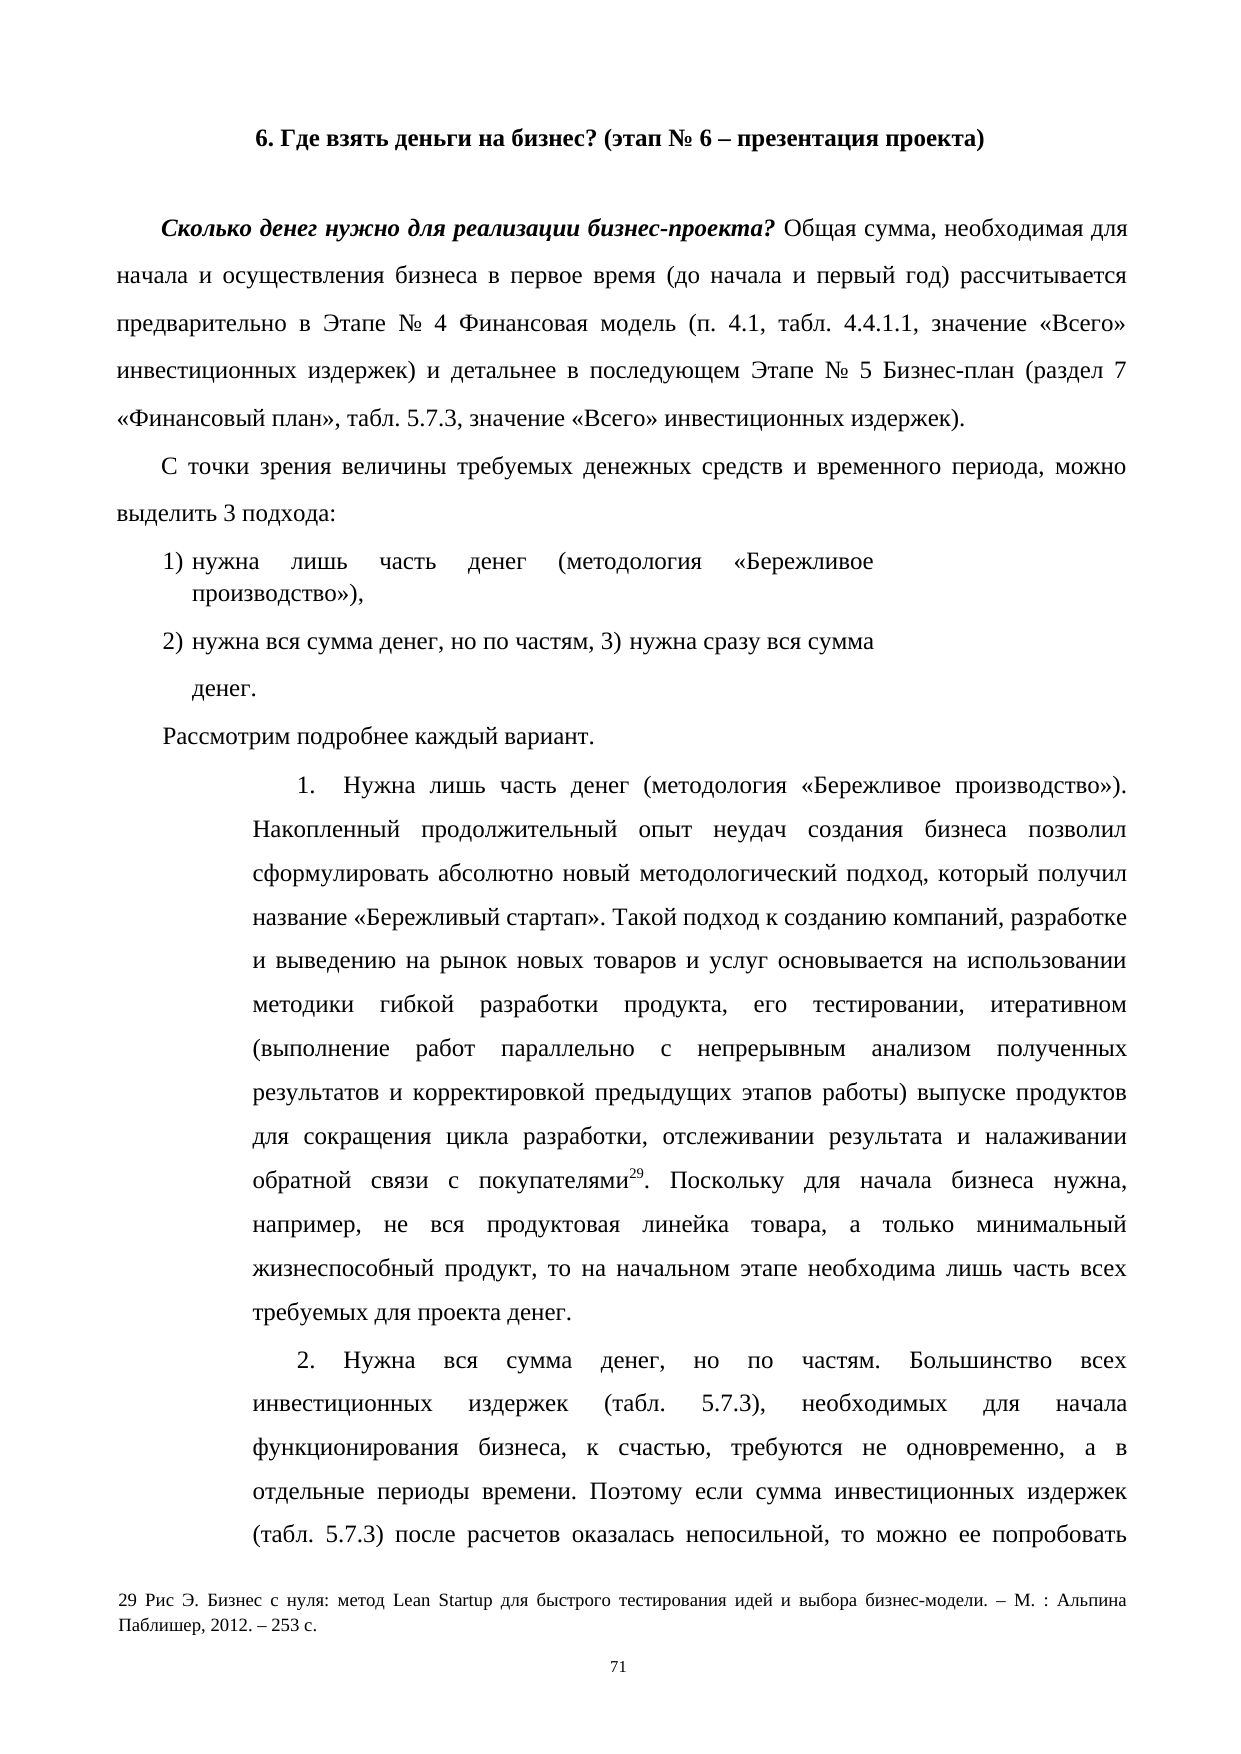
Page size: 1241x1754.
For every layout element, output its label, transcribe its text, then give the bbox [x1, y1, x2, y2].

list нужна лишь часть денег (методология «Бережливое производство»), [162, 546, 874, 607]
list Нужна лишь часть денег (методология «Бережливое производство»). Накопленный продолжительный опыт неудач создания бизнеса позволил сформулировать абсолютно новый методологический подход, который получил название «Бережливый стартап». Такой подход к созданию компаний, разработке и выведению на рынок новых товаров и услуг основывается на использовании методики гибкой разработки продукта, его тестировании, итеративном (выполнение работ параллельно с непрерывным анализом полученных результатов и корректировкой предыдущих этапов работы) выпуске продуктов для сокращения цикла разработки, отслеживании результата и налаживании обратной связи с покупателями. Поскольку для начала бизнеса нужна, например, не вся продуктовая линейка товара, а только минимальный жизнеспособный продукт, то на начальном этапе необходима лишь часть всех требуемых для проекта денег. [252, 770, 1128, 1326]
text Рассмотрим подробнее каждый вариант. [162, 721, 1128, 750]
text Сколько денег нужно для реализации бизнес-проекта? Общая сумма, необходимая для начала и осуществления бизнеса в первое время (до начала и первый год) рассчитывается предварительно в Этапе № 4 Финансовая модель (п. 4.1, табл. 4.4.1.1, значение «Всего» инвестиционных издержек) и детальнее в последующем Этапе № 5 Бизнес-план (раздел 7 «Финансовый план», табл. 5.7.3, значение «Всего» инвестиционных издержек). [116, 213, 1128, 432]
text С точки зрения величины требуемых денежных средств и временного периода, можно выделить 3 подхода: [116, 451, 1128, 527]
subtitle 6. Где взять деньги на бизнес? (этап № 6 – презентация проекта) [118, 123, 1122, 151]
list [252, 1345, 1128, 1548]
list нужна вся сумма денег, но по частям, 3) нужна сразу вся сумма денег. [162, 626, 874, 702]
